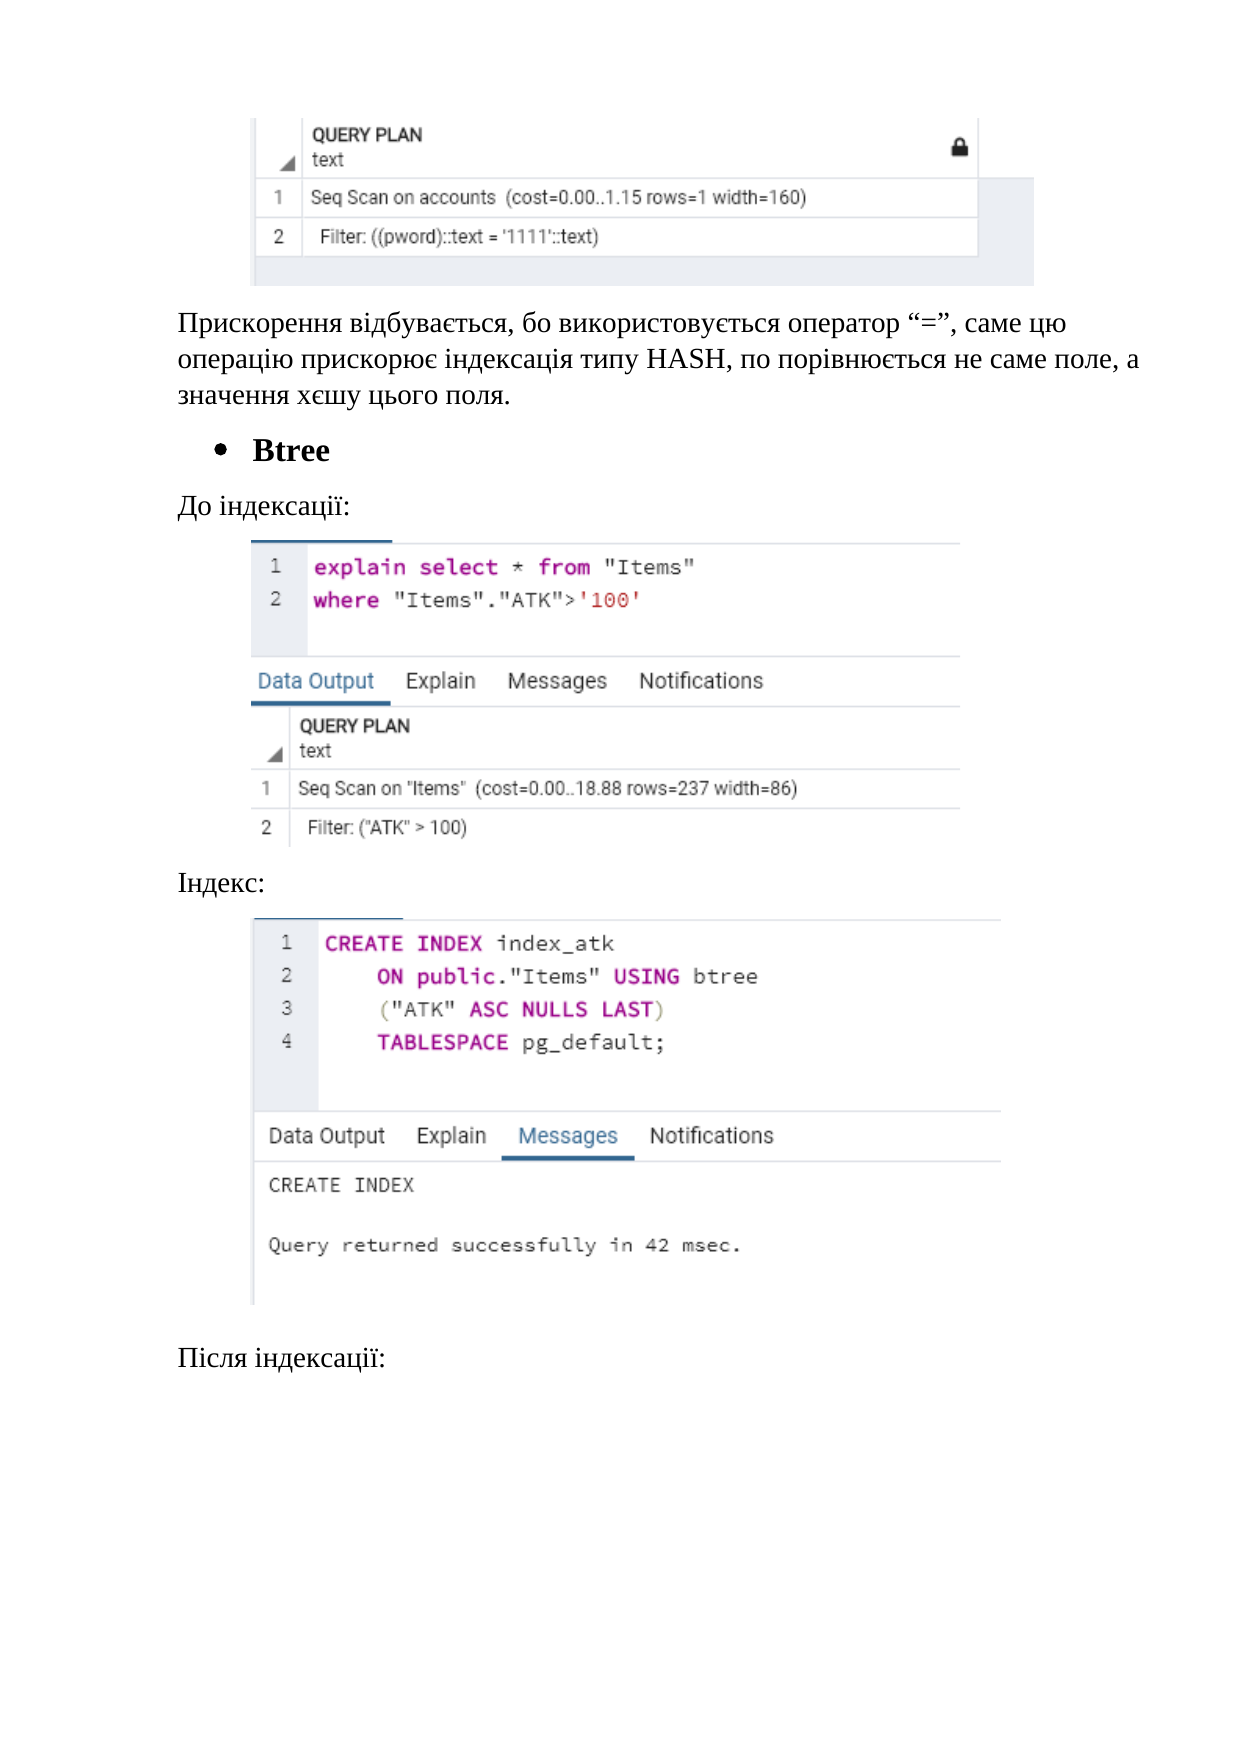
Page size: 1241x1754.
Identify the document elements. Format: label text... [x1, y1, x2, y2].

picture [251, 540, 961, 847]
text Iндекс: [177, 866, 1152, 899]
picture [250, 118, 1034, 286]
text До індексації: [177, 488, 1152, 521]
list Btree [215, 430, 1152, 468]
text Після індексації: [177, 1340, 1152, 1373]
picture [250, 918, 1001, 1305]
